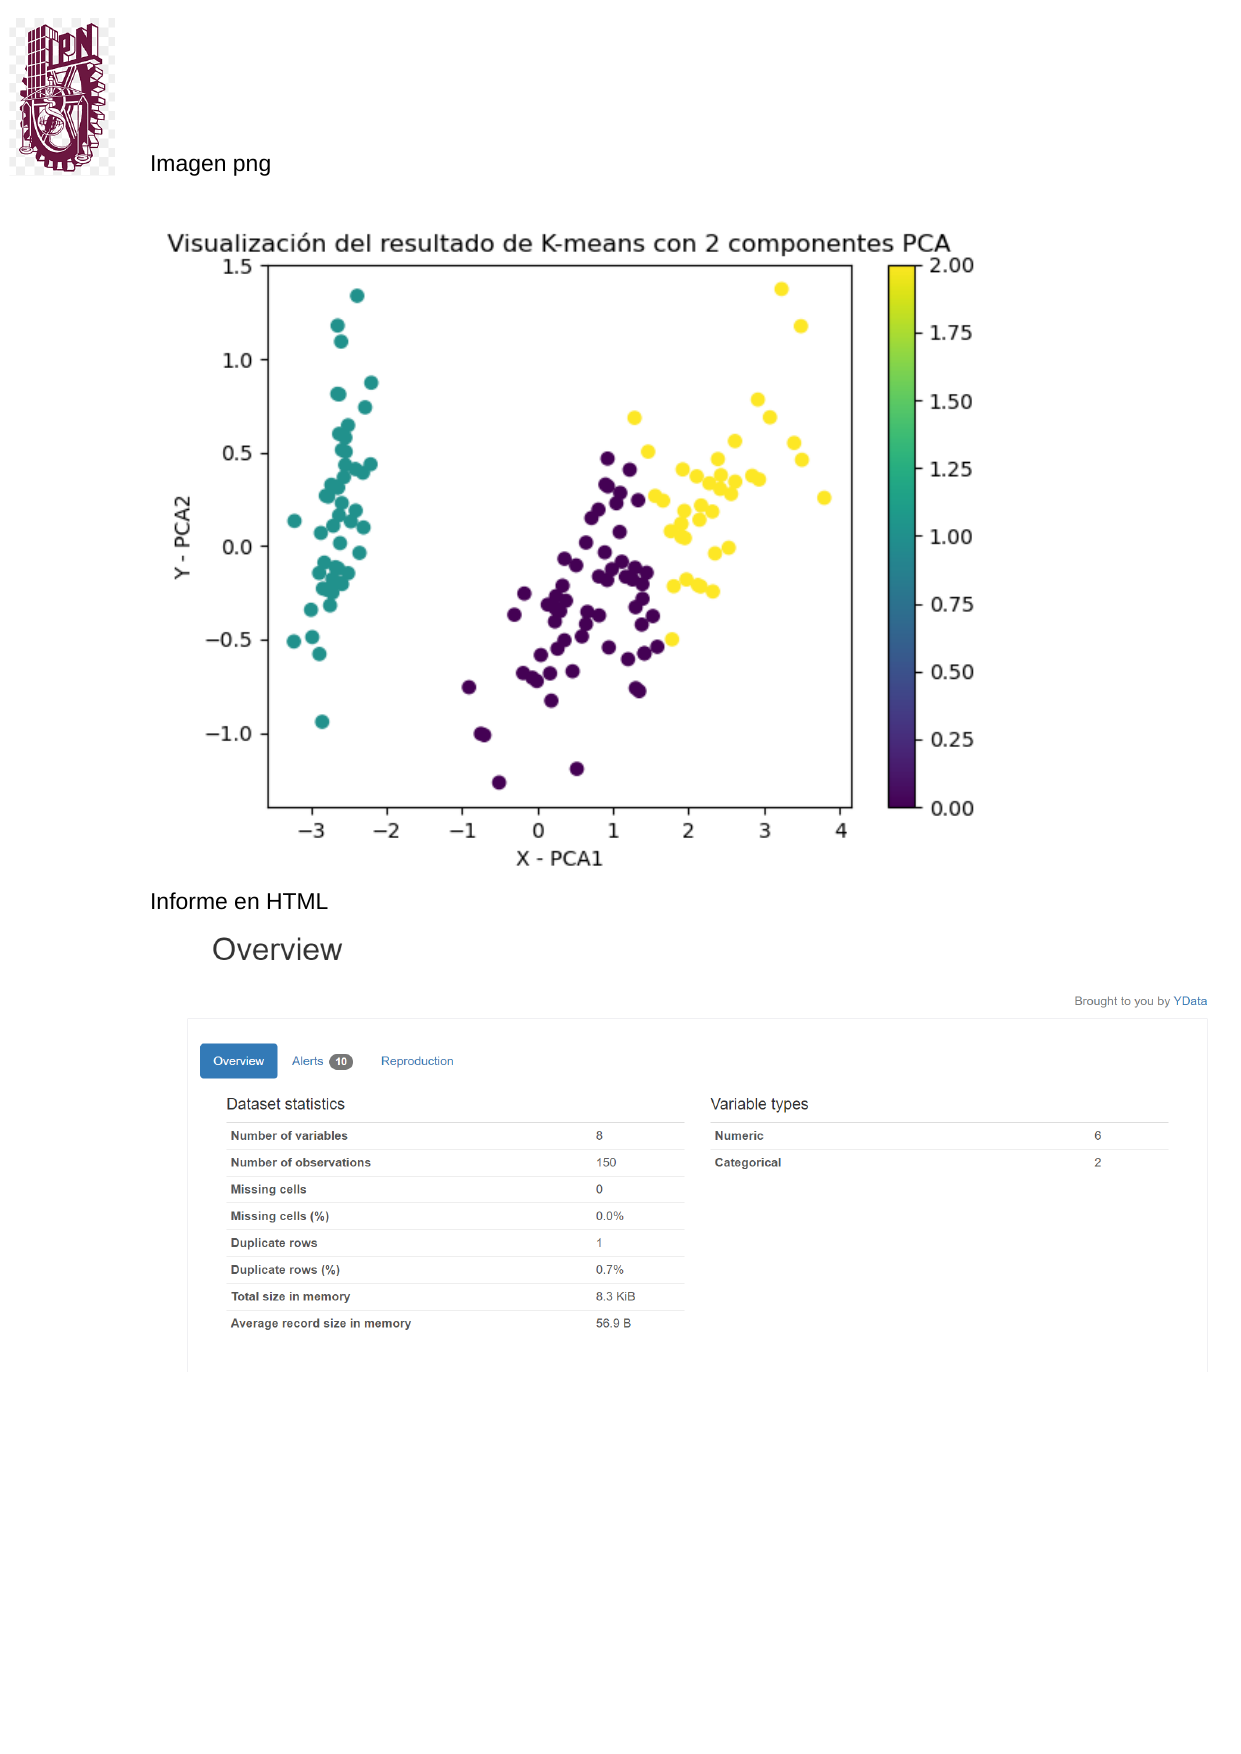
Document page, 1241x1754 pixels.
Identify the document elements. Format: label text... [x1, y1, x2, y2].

picture [9, 18, 115, 176]
picture [150, 180, 1091, 885]
text Imagen png [150, 150, 1090, 180]
text Informe en HTML [150, 888, 1090, 914]
picture [150, 918, 1232, 1372]
